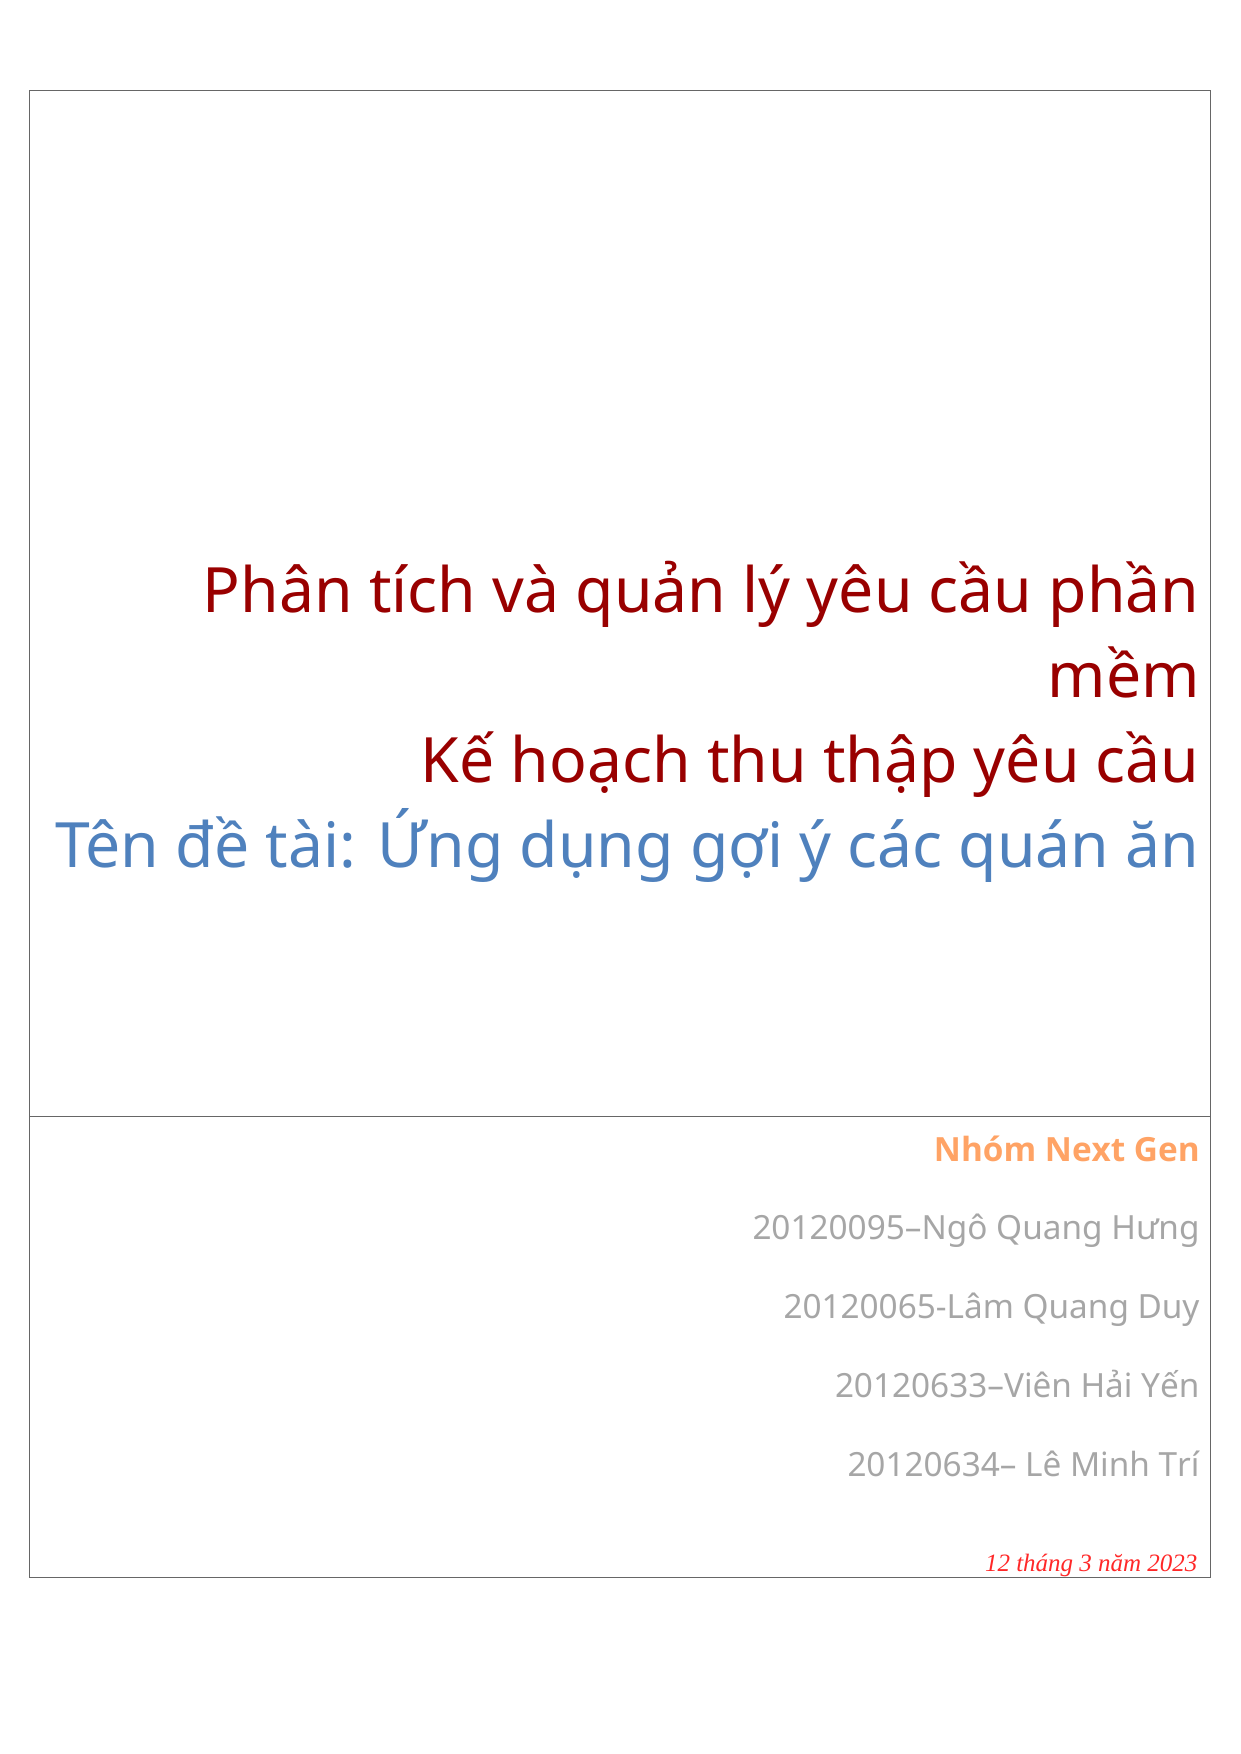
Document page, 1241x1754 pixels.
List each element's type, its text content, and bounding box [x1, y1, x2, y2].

table_cell Nhóm Next Gen 20120095–Ngô Quang Hưng 20120065-Lâm Quang Duy 20120633–Viên Hải Yến 20120634– Lê Minh Trí 12 tháng 3 năm 2023 [30, 1117, 1210, 1577]
table_header Phân tích và quản lý yêu cầu phần mềm Kế hoạch thu thập yêu cầu Tên đề tài: Ứng dụng gợi ý các quán ăn [30, 91, 1210, 1116]
